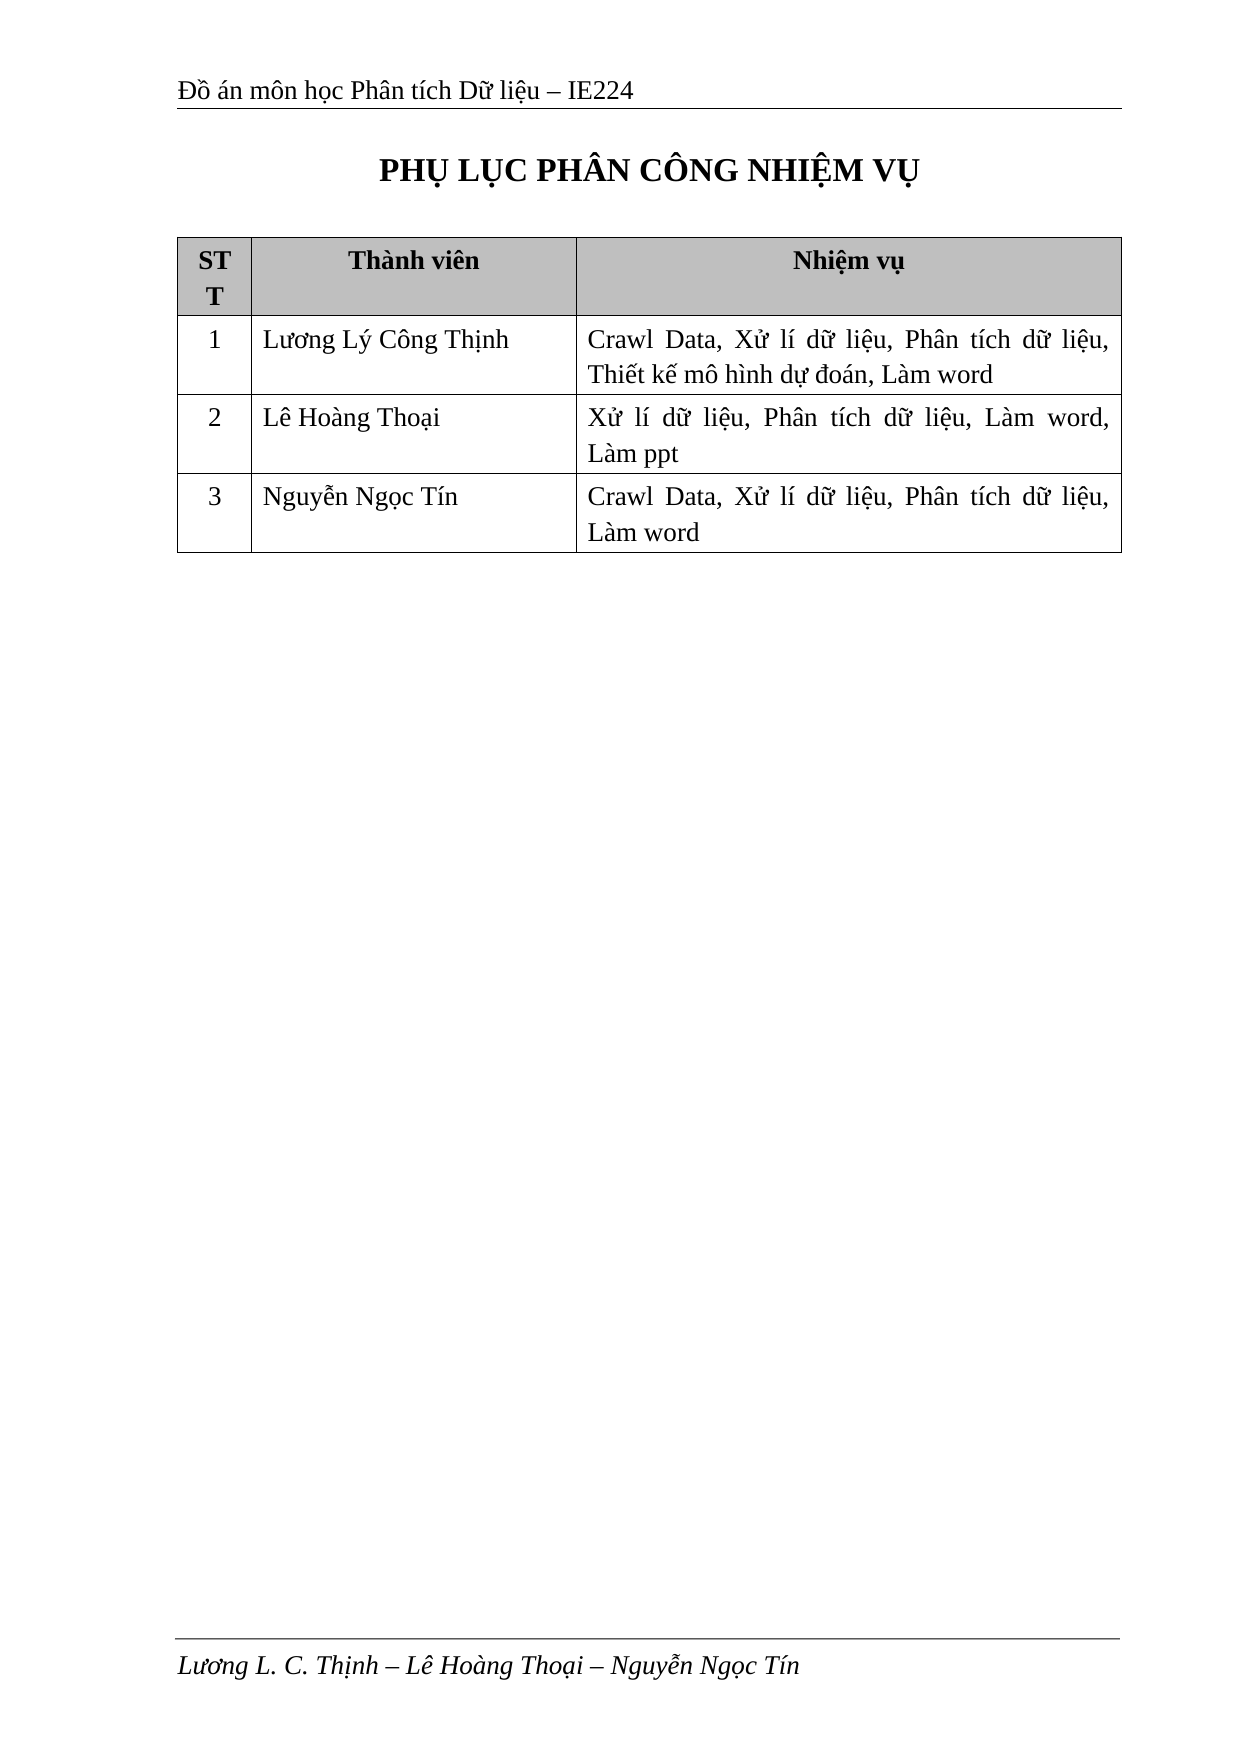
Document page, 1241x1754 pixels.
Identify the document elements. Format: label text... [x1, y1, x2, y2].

table_cell Crawl Data, Xử lí dữ liệu, Phân tích dữ liệu, Thiết kế mô hình dự đoán, Làm word [577, 316, 1121, 394]
table_cell 3 [178, 474, 251, 552]
table_cell Nguyễn Ngọc Tín [252, 474, 576, 552]
table_cell 1 [178, 316, 251, 394]
table_header Nhiệm vụ [577, 238, 1121, 315]
table_cell Lê Hoàng Thoại [252, 395, 576, 473]
table_cell Lương Lý Công Thịnh [252, 316, 576, 394]
text PHỤ LỤC PHÂN CÔNG NHIỆM VỤ [177, 150, 1122, 188]
table_cell Xử lí dữ liệu, Phân tích dữ liệu, Làm word, Làm ppt [577, 395, 1121, 473]
table_cell 2 [178, 395, 251, 473]
table_header STT [178, 238, 251, 315]
table_cell Crawl Data, Xử lí dữ liệu, Phân tích dữ liệu, Làm word [577, 474, 1121, 552]
table_header Thành viên [252, 238, 576, 315]
